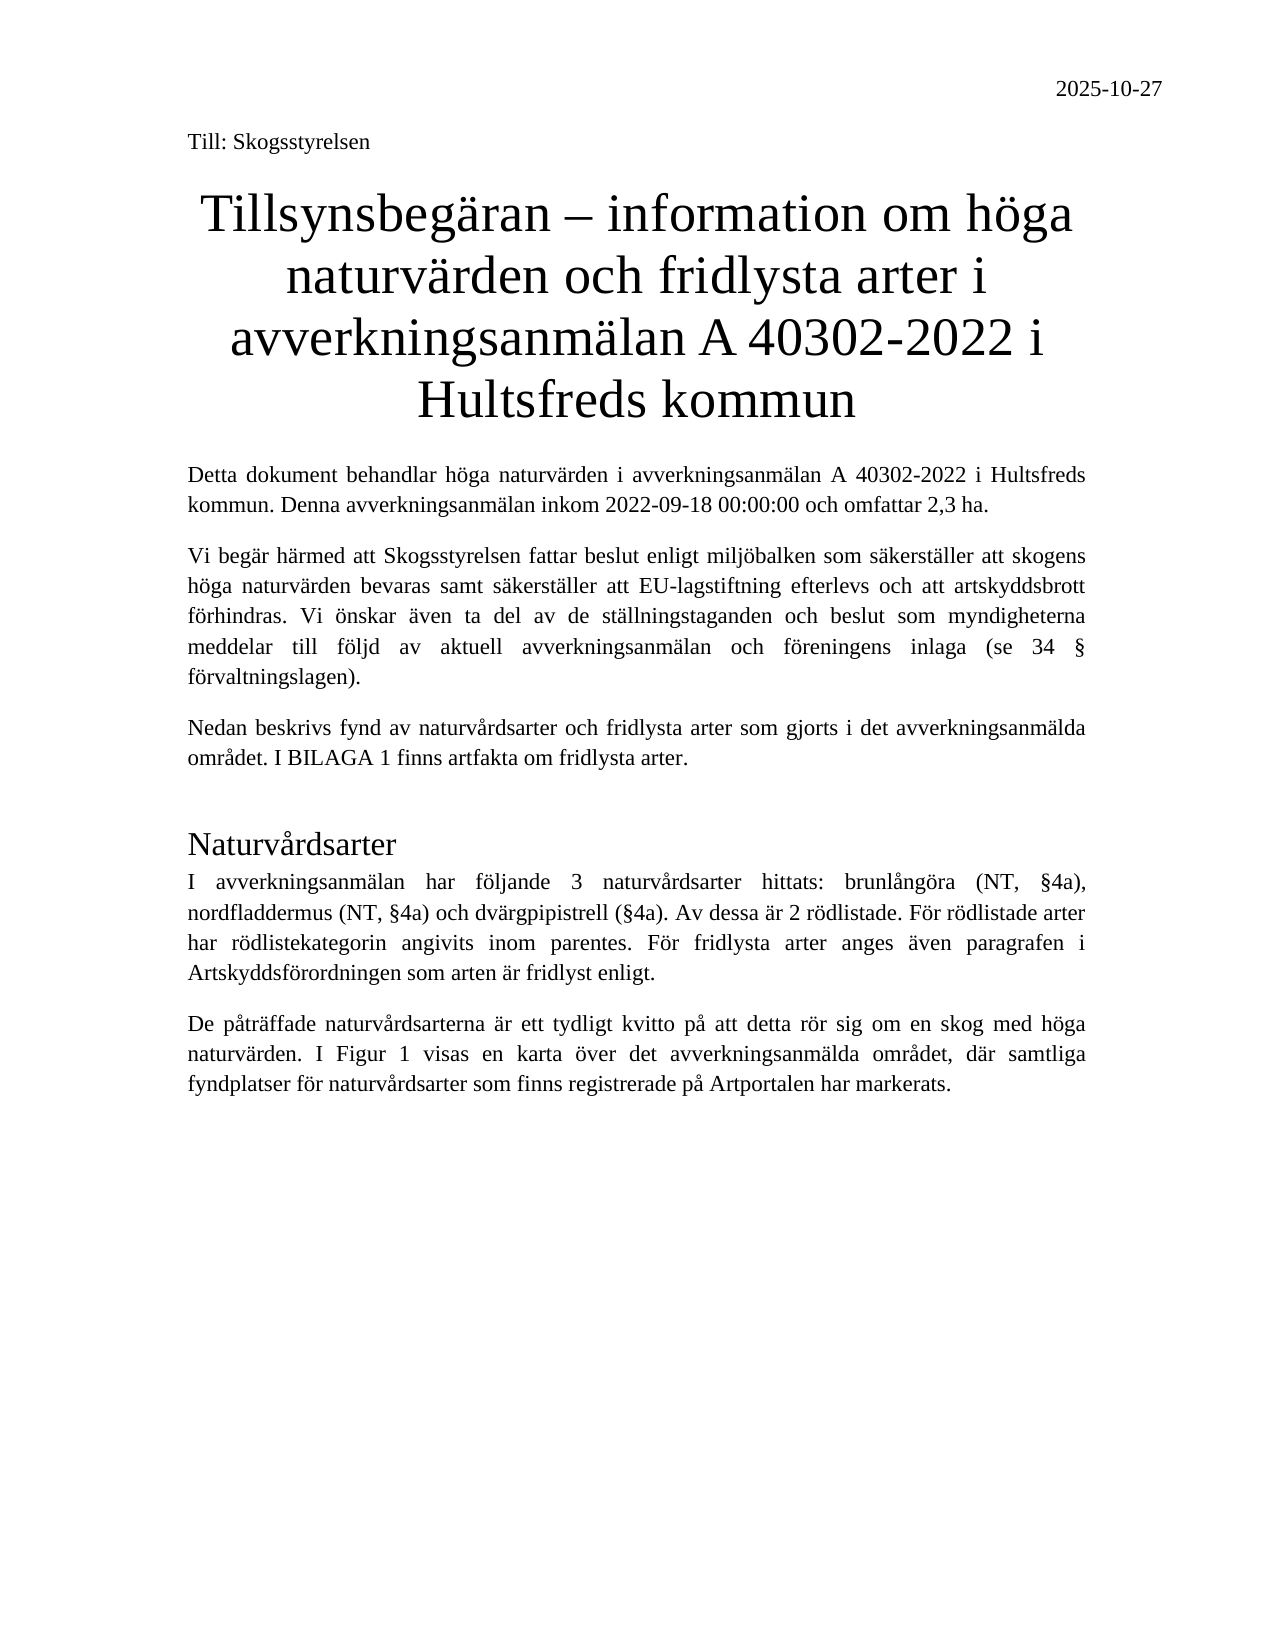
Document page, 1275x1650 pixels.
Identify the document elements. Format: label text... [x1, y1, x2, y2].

subtitle Naturvårdsarter [187, 824, 1087, 863]
title Tillsynsbegäran – information om höga naturvärden och fridlysta arter i avverkningsanmälan A 40302-2022 i Hultsfreds kommun [187, 180, 1087, 429]
text Detta dokument behandlar höga naturvärden i avverkningsanmälan A 40302-2022 i Hultsfreds kommun. Denna avverkningsanmälan inkom 2022-09-18 00:00:00 och omfattar 2,3 ha. [187, 461, 1087, 517]
text De påträffade naturvårdsarterna är ett tydligt kvitto på att detta rör sig om en skog med höga naturvärden. I Figur 1 visas en karta över det avverkningsanmälda området, där samtliga fyndplatser för naturvårdsarter som finns registrerade på Artportalen har markerats. [187, 1010, 1087, 1097]
text Vi begär härmed att Skogsstyrelsen fattar beslut enligt miljöbalken som säkerställer att skogens höga naturvärden bevaras samt säkerställer att EU-lagstiftning efterlevs och att artskyddsbrott förhindras. Vi önskar även ta del av de ställningstaganden och beslut som myndigheterna meddelar till följd av aktuell avverkningsanmälan och föreningens inlaga (se 34 § förvaltningslagen). [187, 542, 1087, 689]
text Nedan beskrivs fynd av naturvårdsarter och fridlysta arter som gjorts i det avverkningsanmälda området. I BILAGA 1 finns artfakta om fridlysta arter. [187, 714, 1087, 771]
text I avverkningsanmälan har följande 3 naturvårdsarter hittats: brunlångöra (NT, §4a), nordfladdermus (NT, §4a) och dvärgpipistrell (§4a). Av dessa är 2 rödlistade. För rödlistade arter har rödlistekategorin angivits inom parentes. För fridlysta arter anges även paragrafen i Artskyddsförordningen som arten är fridlyst enligt. [187, 868, 1087, 985]
